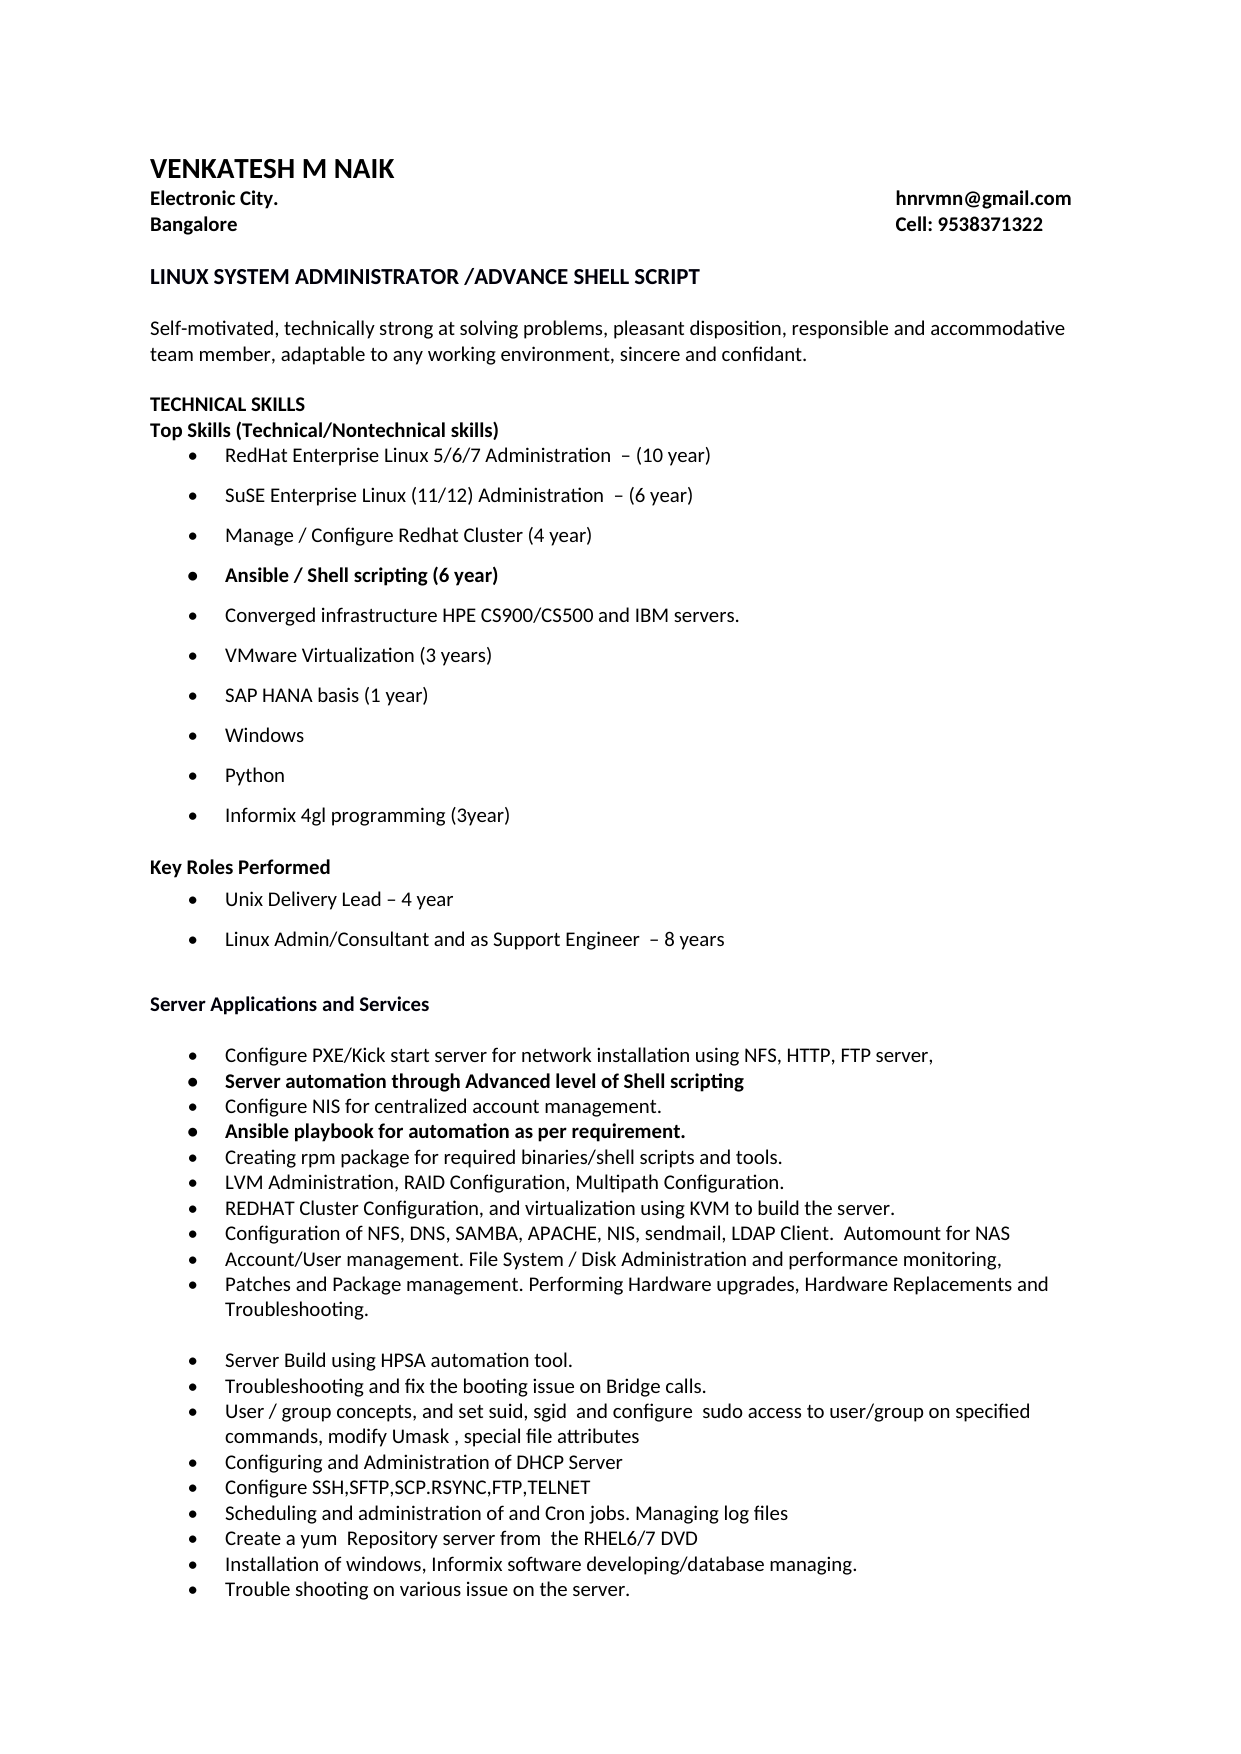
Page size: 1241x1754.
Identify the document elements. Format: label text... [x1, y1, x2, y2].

list Manage / Configure Redhat Cluster (4 year) [187, 522, 1033, 548]
subtitle Key Roles Performed [150, 853, 1090, 880]
list User / group concepts, and set suid, sgid and configure sudo access to user/group on specified commands, modify Umask , special file attributes [187, 1398, 1090, 1449]
list Creating rpm package for required binaries/shell scripts and tools. [187, 1144, 1090, 1169]
list Configure SSH,SFTP,SCP.RSYNC,FTP,TELNET [187, 1474, 1090, 1500]
list RedHat Enterprise Linux 5/6/7 Administration – (10 year) [187, 442, 1033, 468]
text TECHNICAL SKILLS [150, 392, 1090, 417]
list Windows [187, 722, 1033, 748]
list Configure NIS for centralized account management. [187, 1093, 1090, 1119]
list Informix 4gl programming (3year) [187, 802, 1033, 828]
list Installation of windows, Informix software developing/database managing. [187, 1551, 1090, 1576]
list Converged infrastructure HPE CS900/CS500 and IBM servers. [187, 602, 1033, 628]
list Troubleshooting and fix the booting issue on Bridge calls. [187, 1373, 1090, 1398]
list SuSE Enterprise Linux (11/12) Administration – (6 year) [187, 482, 1033, 508]
text Top Skills (Technical/Nontechnical skills) [150, 417, 1090, 442]
list SAP HANA basis (1 year) [187, 682, 1033, 708]
list Python [187, 762, 1033, 788]
text VENKATESH M NAIK [150, 150, 1090, 186]
text Bangalore Cell: 9538371322 [150, 211, 1090, 236]
list Patches and Package management. Performing Hardware upgrades, Hardware Replacements and Troubleshooting. [187, 1271, 1090, 1322]
list Server automation through Advanced level of Shell scripting [187, 1068, 1090, 1093]
list Configuration of NFS, DNS, SAMBA, APACHE, NIS, sendmail, LDAP Client. Automount for NAS [187, 1220, 1090, 1246]
list REDHAT Cluster Configuration, and virtualization using KVM to build the server. [187, 1195, 1090, 1220]
list Trouble shooting on various issue on the server. [187, 1576, 1090, 1602]
list Unix Delivery Lead – 4 year [187, 886, 1033, 912]
text Electronic City. hnrvmn@gmail.com [150, 186, 1090, 211]
list LVM Administration, RAID Configuration, Multipath Configuration. [187, 1169, 1090, 1195]
text Self-motivated, technically strong at solving problems, pleasant disposition, responsible and accommodative team member, adaptable to any working environment, sincere and confidant. [150, 315, 1090, 366]
list VMware Virtualization (3 years) [187, 642, 1033, 668]
text Server Applications and Services [150, 992, 1090, 1017]
list Configuring and Administration of DHCP Server [187, 1449, 1090, 1474]
list Server Build using HPSA automation tool. [187, 1347, 1090, 1373]
text LINUX SYSTEM ADMINISTRATOR /ADVANCE SHELL SCRIPT [150, 262, 1090, 290]
list Configure PXE/Kick start server for network installation using NFS, HTTP, FTP server, [187, 1042, 1090, 1068]
list Ansible playbook for automation as per requirement. [187, 1119, 1090, 1144]
list Ansible / Shell scripting (6 year) [187, 562, 1033, 588]
list Linux Admin/Consultant and as Support Engineer – 8 years [187, 926, 1033, 952]
list Create a yum Repository server from the RHEL6/7 DVD [187, 1525, 1090, 1551]
list Scheduling and administration of and Cron jobs. Managing log files [187, 1500, 1090, 1525]
list Account/User management. File System / Disk Administration and performance monitoring, [187, 1246, 1090, 1271]
